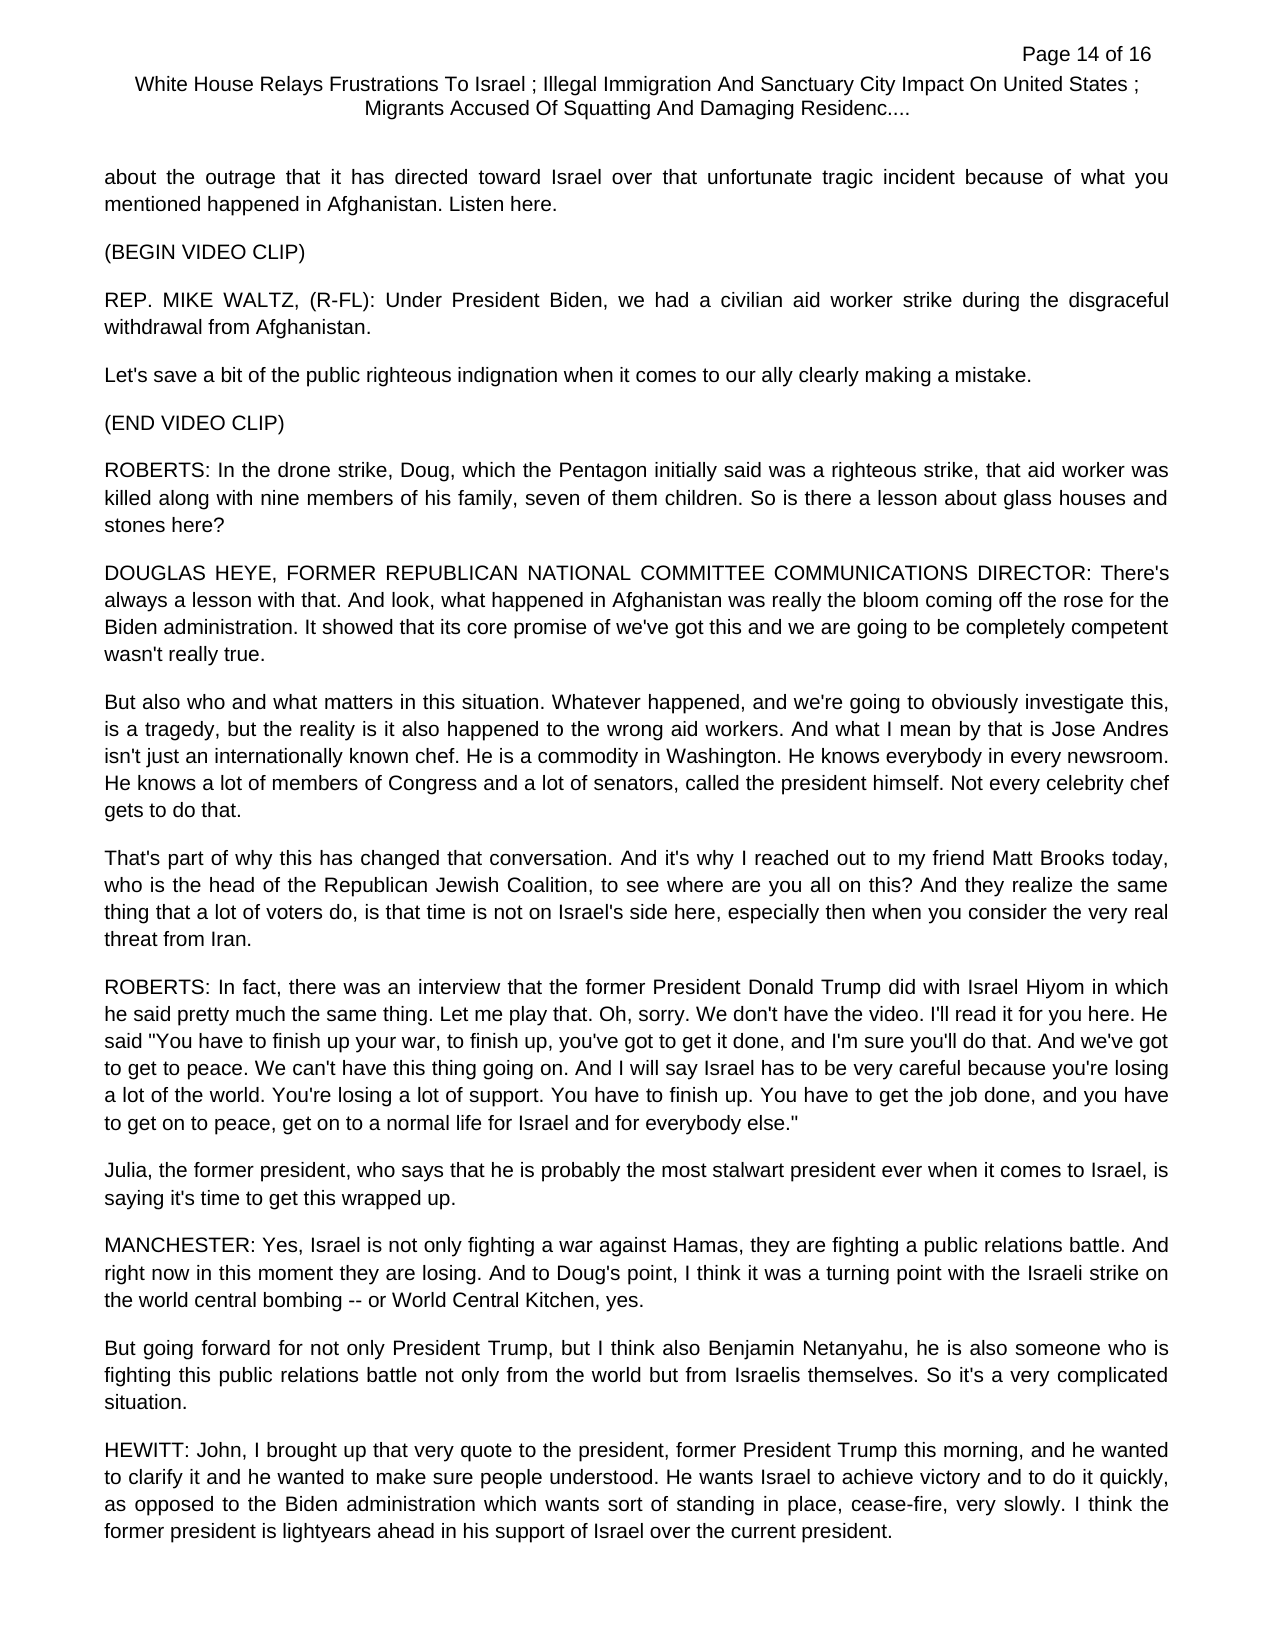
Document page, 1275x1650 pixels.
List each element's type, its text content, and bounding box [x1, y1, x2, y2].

text Let's save a bit of the public righteous indignation when it comes to our ally clearly making a mistake. [104, 359, 1171, 386]
text (BEGIN VIDEO CLIP) [104, 236, 1171, 263]
text REP. MIKE WALTZ, (R-FL): Under President Biden, we had a civilian aid worker strike during the disgraceful withdrawal from Afghanistan. [104, 284, 1171, 338]
text HEWITT: John, I brought up that very quote to the president, former President Trump this morning, and he wanted to clarify it and he wanted to make sure people understood. He wants Israel to achieve victory and to do it quickly, as opposed to the Biden administration which wants sort of standing in place, cease-fire, very slowly. I think the former president is lightyears ahead in his support of Israel over the current president. [104, 1434, 1171, 1543]
text But also who and what matters in this situation. Whatever happened, and we're going to obviously investigate this, is a tragedy, but the reality is it also happened to the wrong aid workers. And what I mean by that is Jose Andres isn't just an internationally known chef. He is a commodity in Washington. He knows everybody in every newsroom. He knows a lot of members of Congress and a lot of senators, called the president himself. Not every celebrity chef gets to do that. [104, 686, 1171, 822]
text MANCHESTER: Yes, Israel is not only fighting a war against Hamas, they are fighting a public relations battle. And right now in this moment they are losing. And to Doug's point, I think it was a turning point with the Israeli strike on the world central bombing -- or World Central Kitchen, yes. [104, 1230, 1171, 1311]
text DOUGLAS HEYE, FORMER REPUBLICAN NATIONAL COMMITTEE COMMUNICATIONS DIRECTOR: There's always a lesson with that. And look, what happened in Afghanistan was really the bloom coming off the rose for the Biden administration. It showed that its core promise of we've got this and we are going to be completely competent wasn't really true. [104, 557, 1171, 666]
text ROBERTS: In the drone strike, Doug, which the Pentagon initially said was a righteous strike, that aid worker was killed along with nine members of his family, seven of them children. So is there a lesson about glass houses and stones here? [104, 455, 1171, 536]
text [104, 161, 1171, 216]
text Julia, the former president, who says that he is probably the most stalwart president ever when it comes to Israel, is saying it's time to get this wrapped up. [104, 1155, 1171, 1209]
text (END VIDEO CLIP) [104, 407, 1171, 434]
text That's part of why this has changed that conversation. And it's why I reached out to my friend Matt Brooks today, who is the head of the Republican Jewish Coalition, to see where are you all on this? And they realize the same thing that a lot of voters do, is that time is not on Israel's side here, especially then when you consider the very real threat from Iran. [104, 843, 1171, 951]
text ROBERTS: In fact, there was an interview that the former President Donald Trump did with Israel Hiyom in which he said pretty much the same thing. Let me play that. Oh, sorry. We don't have the video. I'll read it for you here. He said "You have to finish up your war, to finish up, you've got to get it done, and I'm sure you'll do that. And we've got to get to peace. We can't have this thing going on. And I will say Israel has to be very careful because you're losing a lot of the world. You're losing a lot of support. You have to finish up. You have to get the job done, and you have to get on to peace, get on to a normal life for Israel and for everybody else." [104, 972, 1171, 1134]
text But going forward for not only President Trump, but I think also Benjamin Netanyahu, he is also someone who is fighting this public relations battle not only from the world but from Israelis themselves. So it's a very complicated situation. [104, 1332, 1171, 1413]
